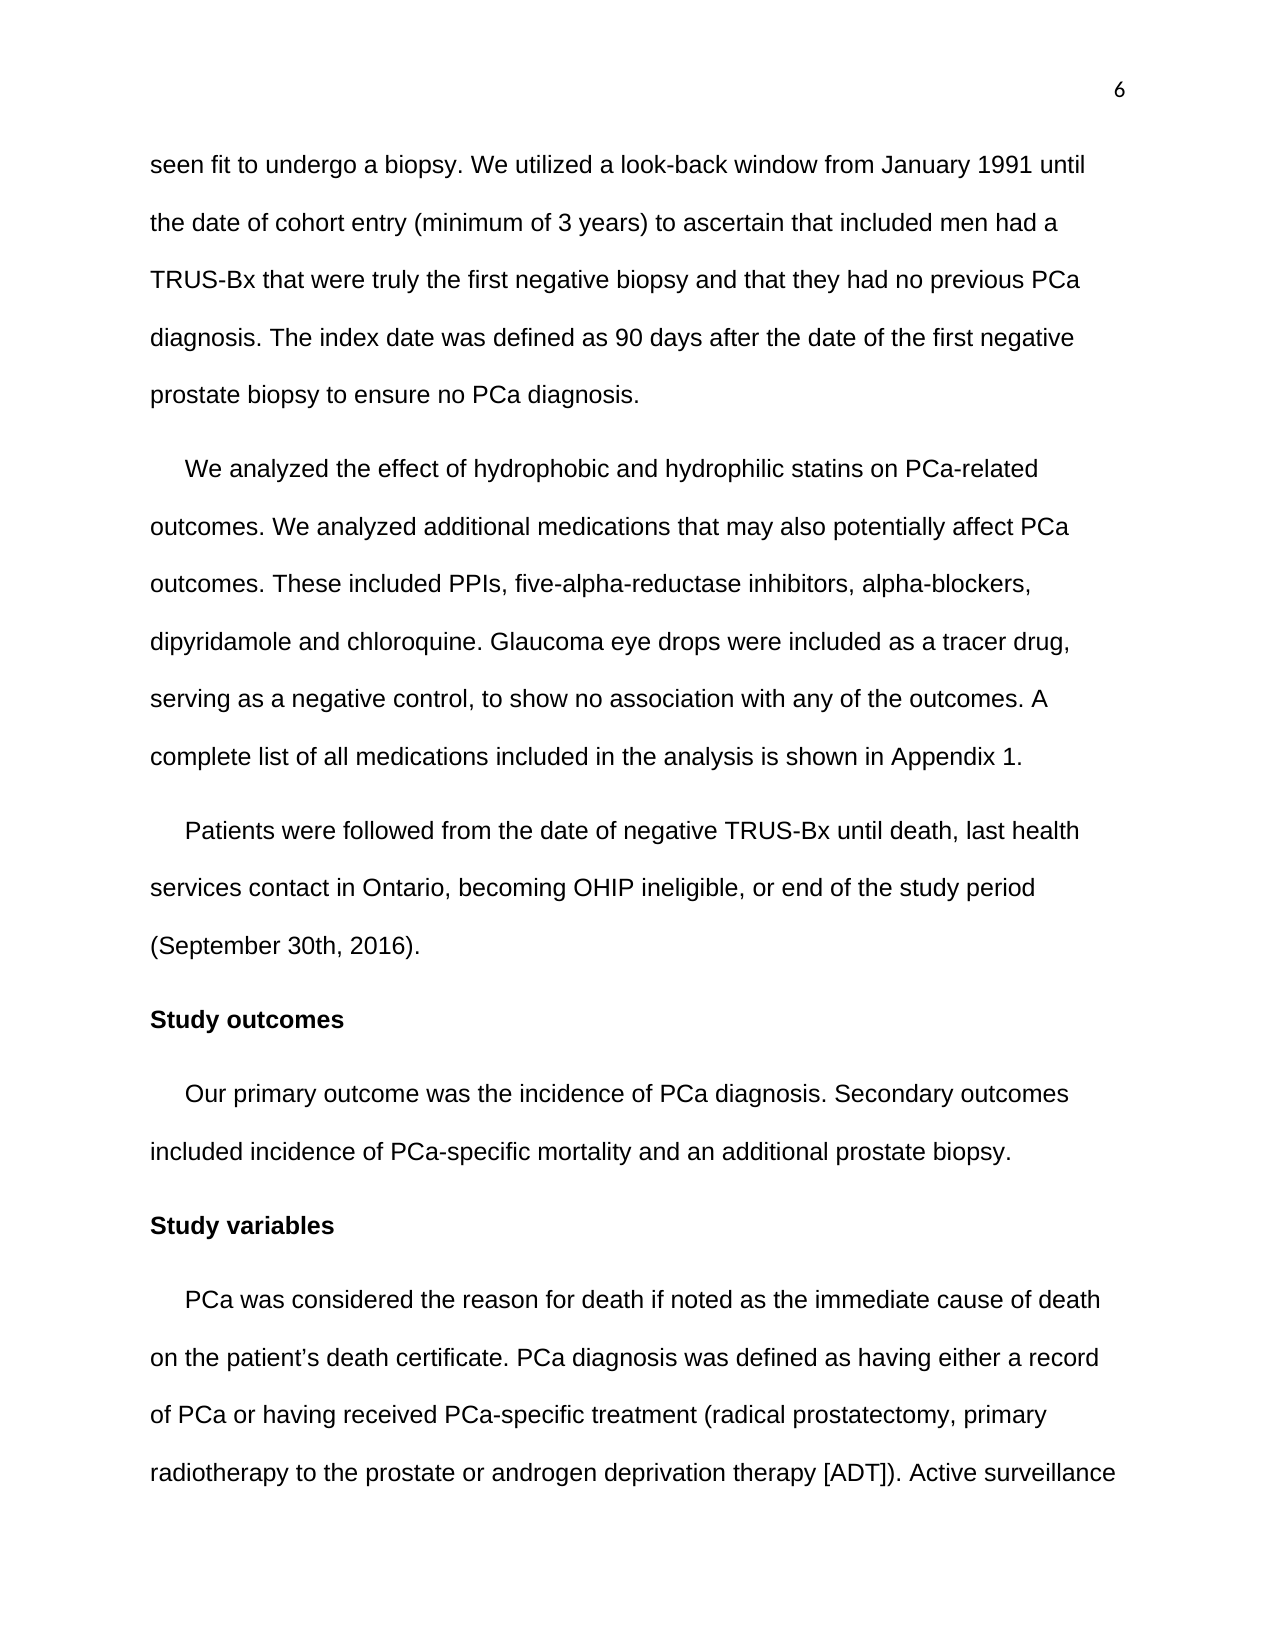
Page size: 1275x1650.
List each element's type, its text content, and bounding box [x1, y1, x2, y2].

text Study variables [150, 1211, 1125, 1239]
text Study outcomes [150, 1005, 1125, 1034]
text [150, 150, 1125, 409]
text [150, 1285, 1125, 1486]
text Patients were followed from the date of negative TRUS-Bx until death, last health services contact in Ontario, becoming OHIP ineligible, or end of the study period (September 30th, 2016). [150, 816, 1125, 959]
text Our primary outcome was the incidence of PCa diagnosis. Secondary outcomes included incidence of PCa-specific mortality and an additional prostate biopsy. [150, 1079, 1125, 1165]
text We analyzed the effect of hydrophobic and hydrophilic statins on PCa-related outcomes. We analyzed additional medications that may also potentially affect PCa outcomes. These included PPIs, five-alpha-reductase inhibitors, alpha-blockers, dipyridamole and chloroquine. Glaucoma eye drops were included as a tracer drug, serving as a negative control, to show no association with any of the outcomes. A complete list of all medications included in the analysis is shown in Appendix 1. [150, 454, 1125, 770]
